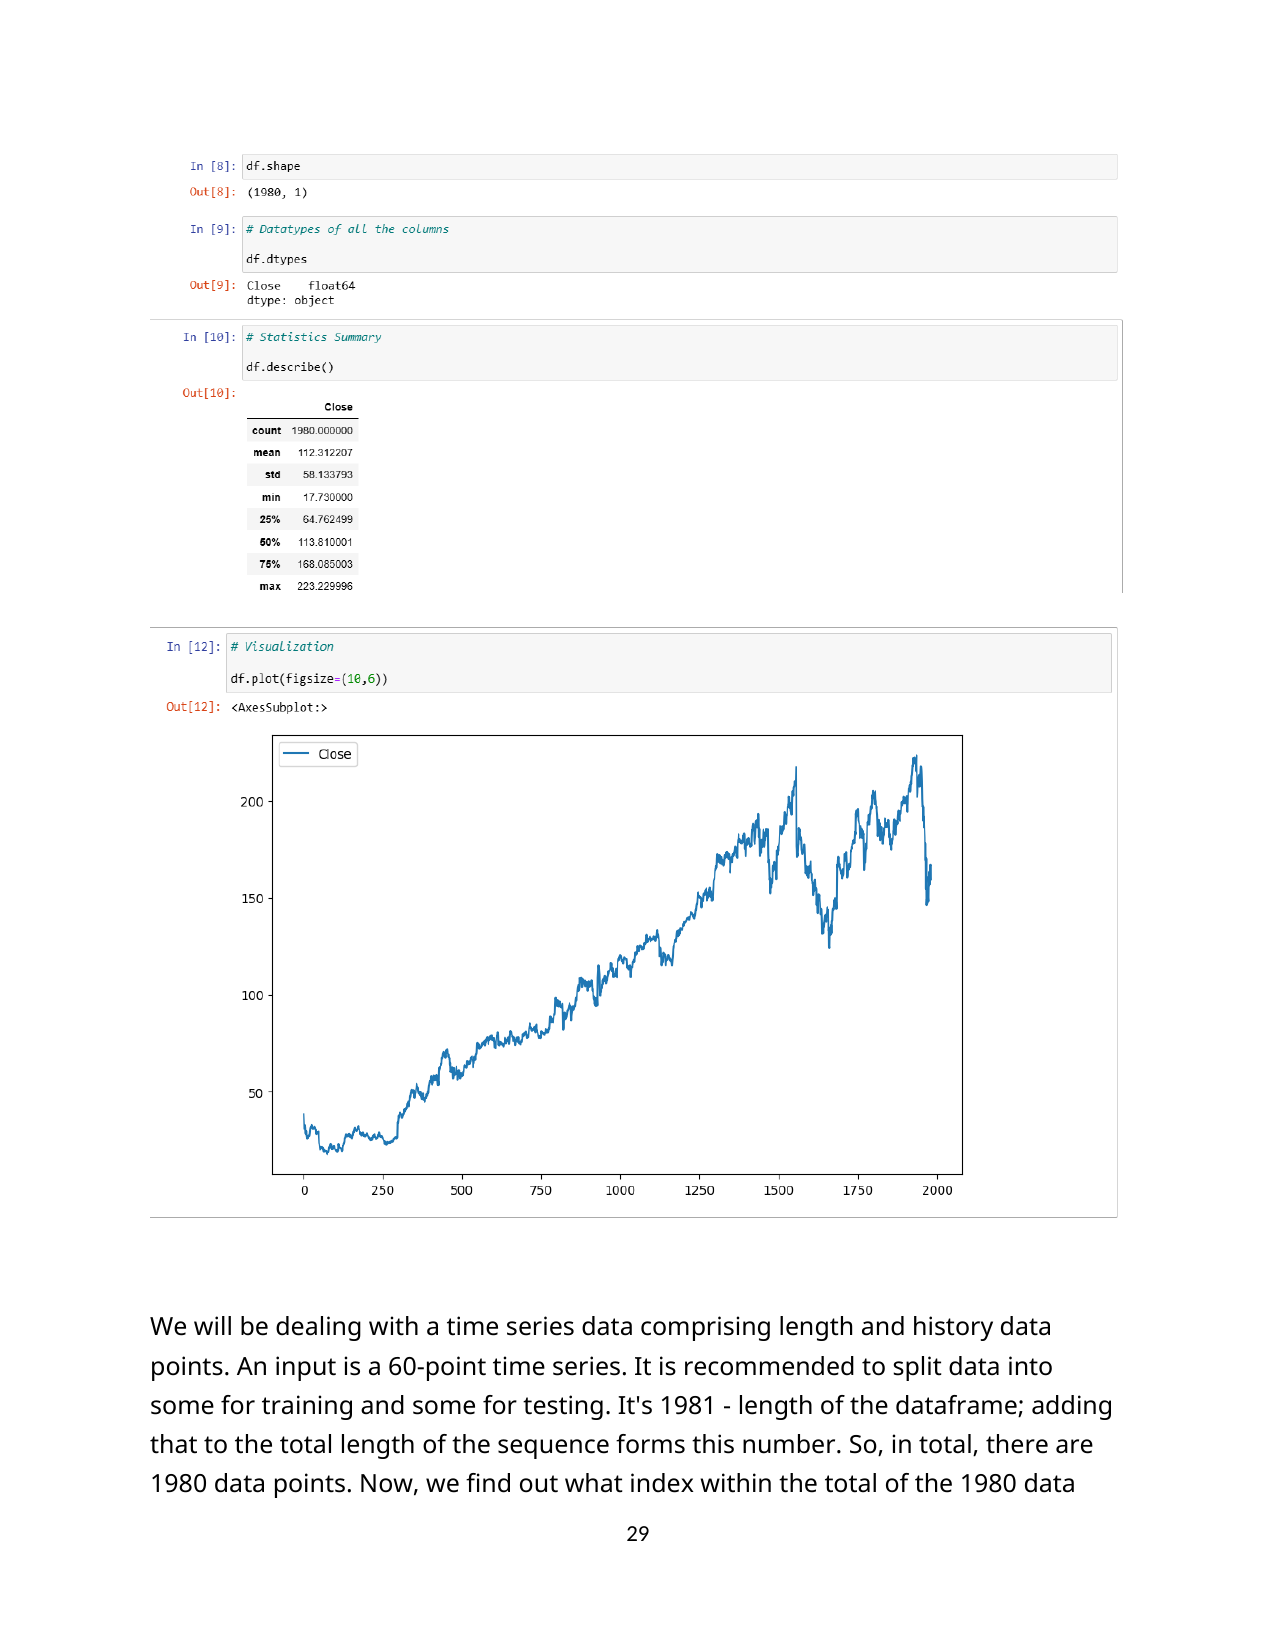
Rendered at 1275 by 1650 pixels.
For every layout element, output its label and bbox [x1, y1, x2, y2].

text [150, 1309, 1125, 1500]
picture [150, 150, 1125, 593]
picture [150, 617, 1125, 1224]
